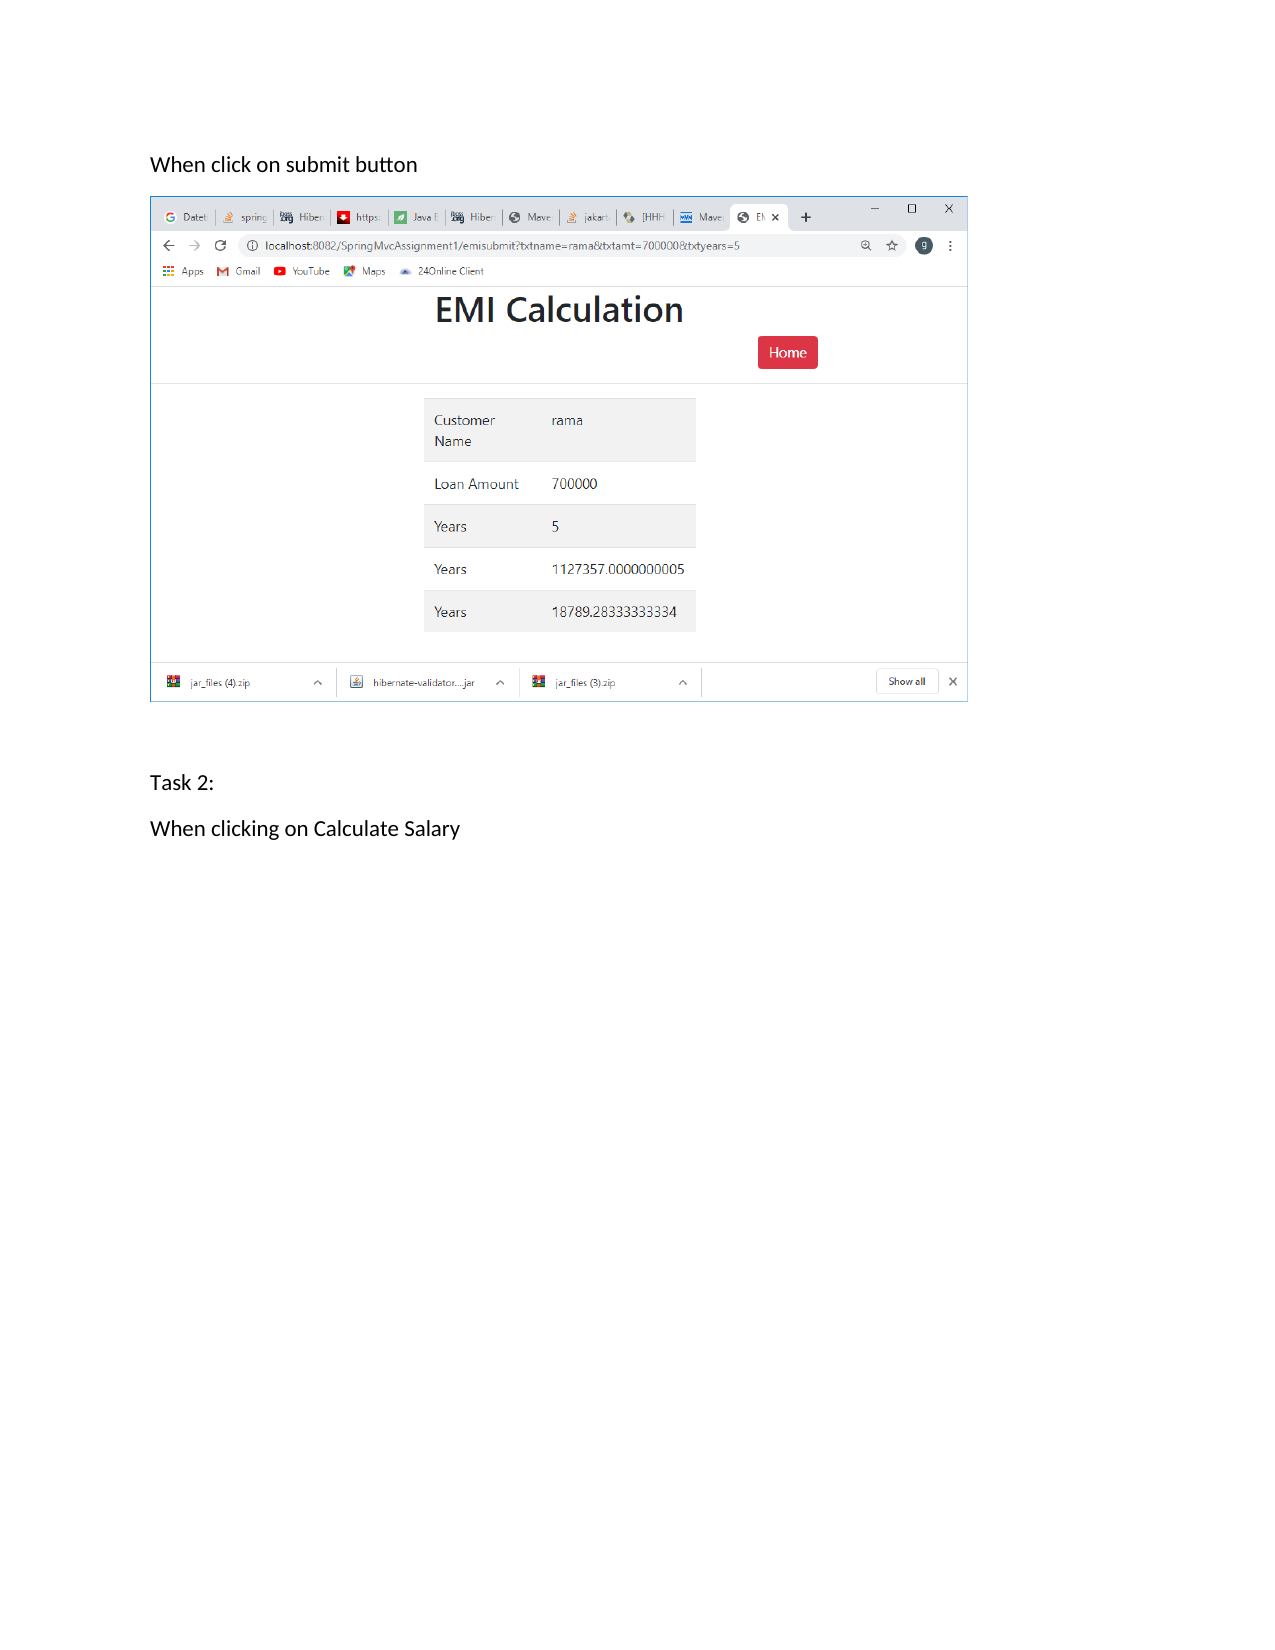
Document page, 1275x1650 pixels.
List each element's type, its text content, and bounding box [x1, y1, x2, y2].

text Task 2: [150, 768, 1125, 796]
picture [150, 196, 968, 702]
text When click on submit button [150, 150, 1125, 178]
text When clicking on Calculate Salary [150, 814, 1125, 842]
